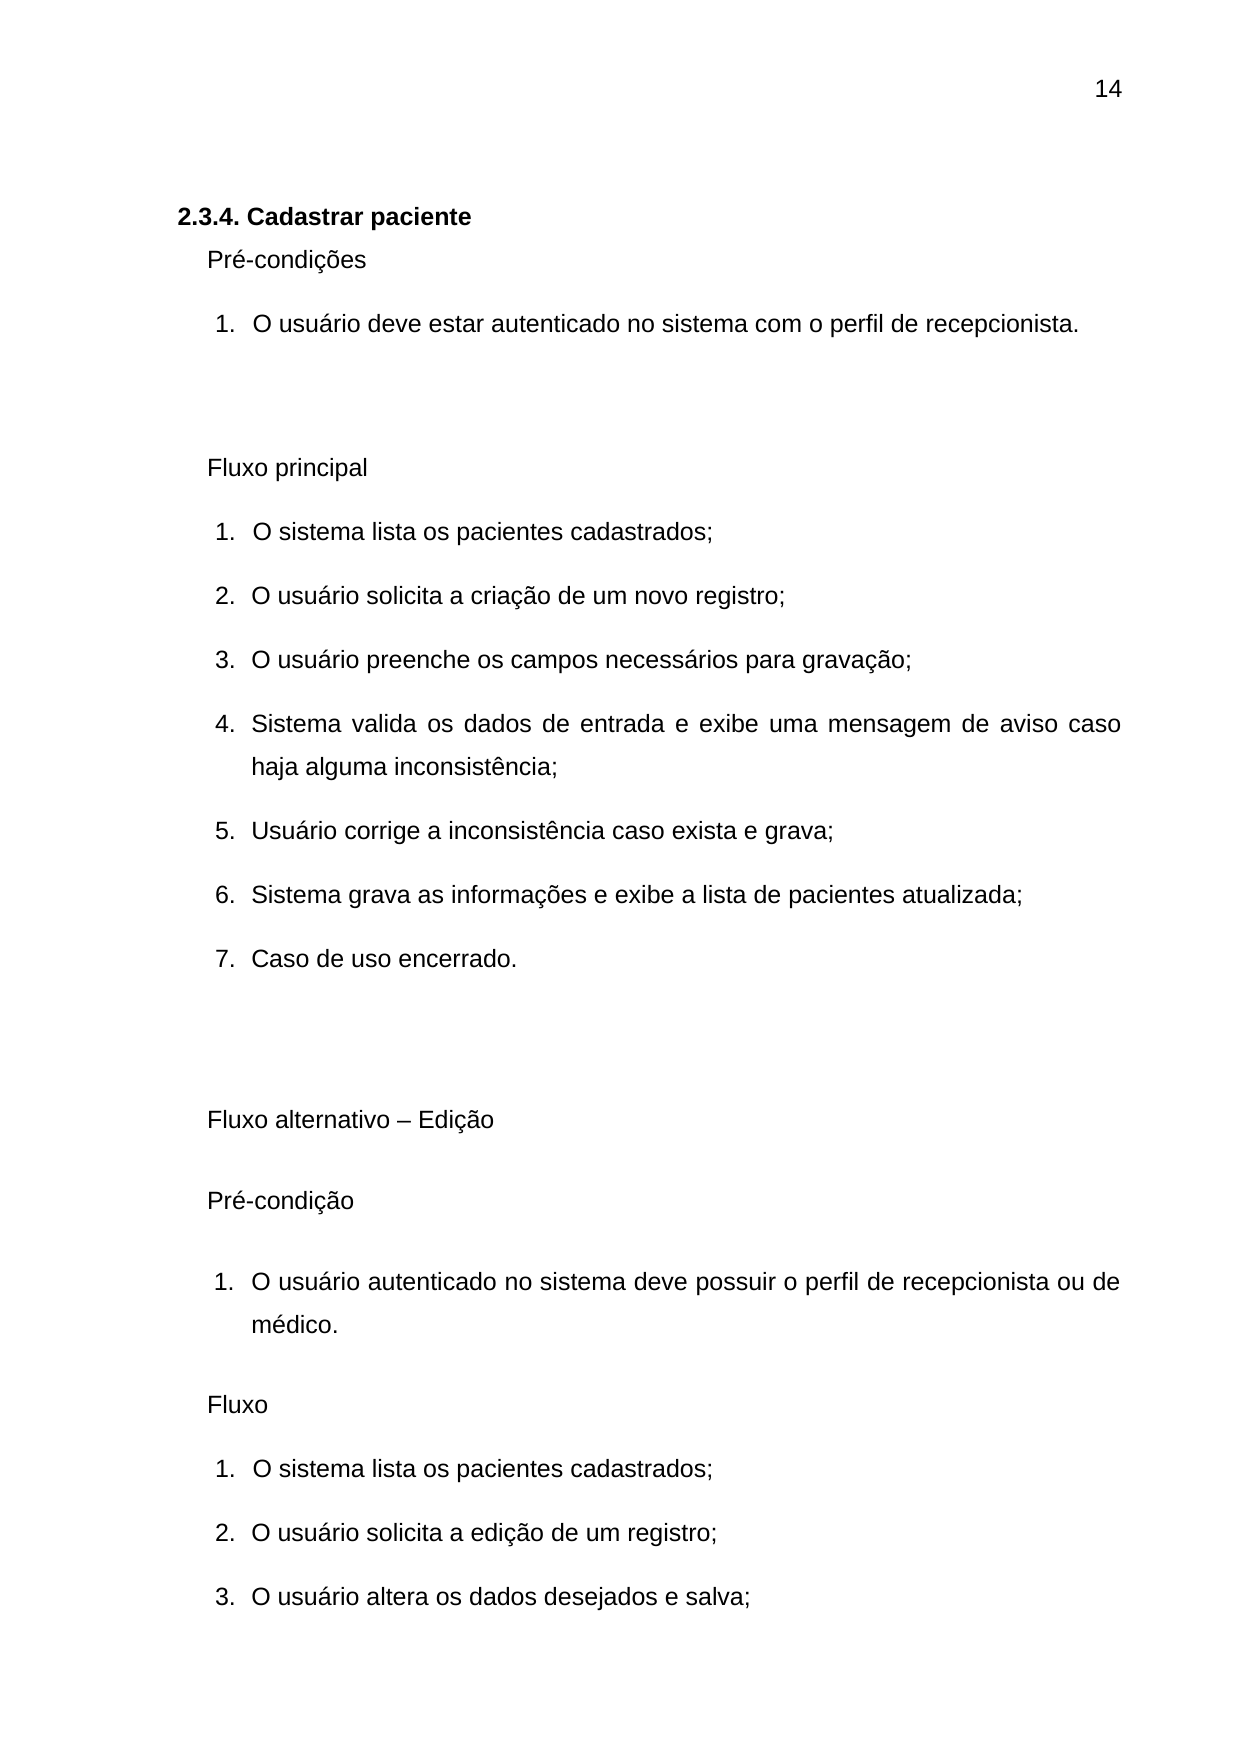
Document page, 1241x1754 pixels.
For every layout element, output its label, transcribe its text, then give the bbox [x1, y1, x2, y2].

text Pré-condições [207, 245, 1122, 273]
text Fluxo [207, 1390, 1122, 1419]
list Sistema valida os dados de entrada e exibe uma mensagem de aviso caso haja alguma inconsistência; [215, 709, 1122, 781]
list O usuário autenticado no sistema deve possuir o perfil de recepcionista ou de médico. [213, 1267, 1122, 1338]
list Usuário corrige a inconsistência caso exista e grava; [215, 816, 1122, 845]
list O sistema lista os pacientes cadastrados; [215, 1454, 1122, 1483]
list O usuário solicita a criação de um novo registro; [215, 581, 1122, 610]
text Fluxo principal [207, 453, 1122, 482]
list O sistema lista os pacientes cadastrados; [215, 517, 1122, 546]
list O usuário solicita a edição de um registro; [215, 1518, 1122, 1547]
subtitle 2.3.4. Cadastrar paciente [177, 202, 1122, 230]
list O usuário preenche os campos necessários para gravação; [215, 645, 1122, 674]
text Fluxo alternativo – Edição [207, 1105, 1122, 1134]
list O usuário deve estar autenticado no sistema com o perfil de recepcionista. [215, 309, 1122, 337]
text Pré-condição [207, 1186, 1122, 1215]
list O usuário altera os dados desejados e salva; [215, 1582, 1122, 1611]
list Caso de uso encerrado. [215, 944, 1122, 973]
list Sistema grava as informações e exibe a lista de pacientes atualizada; [215, 880, 1122, 909]
